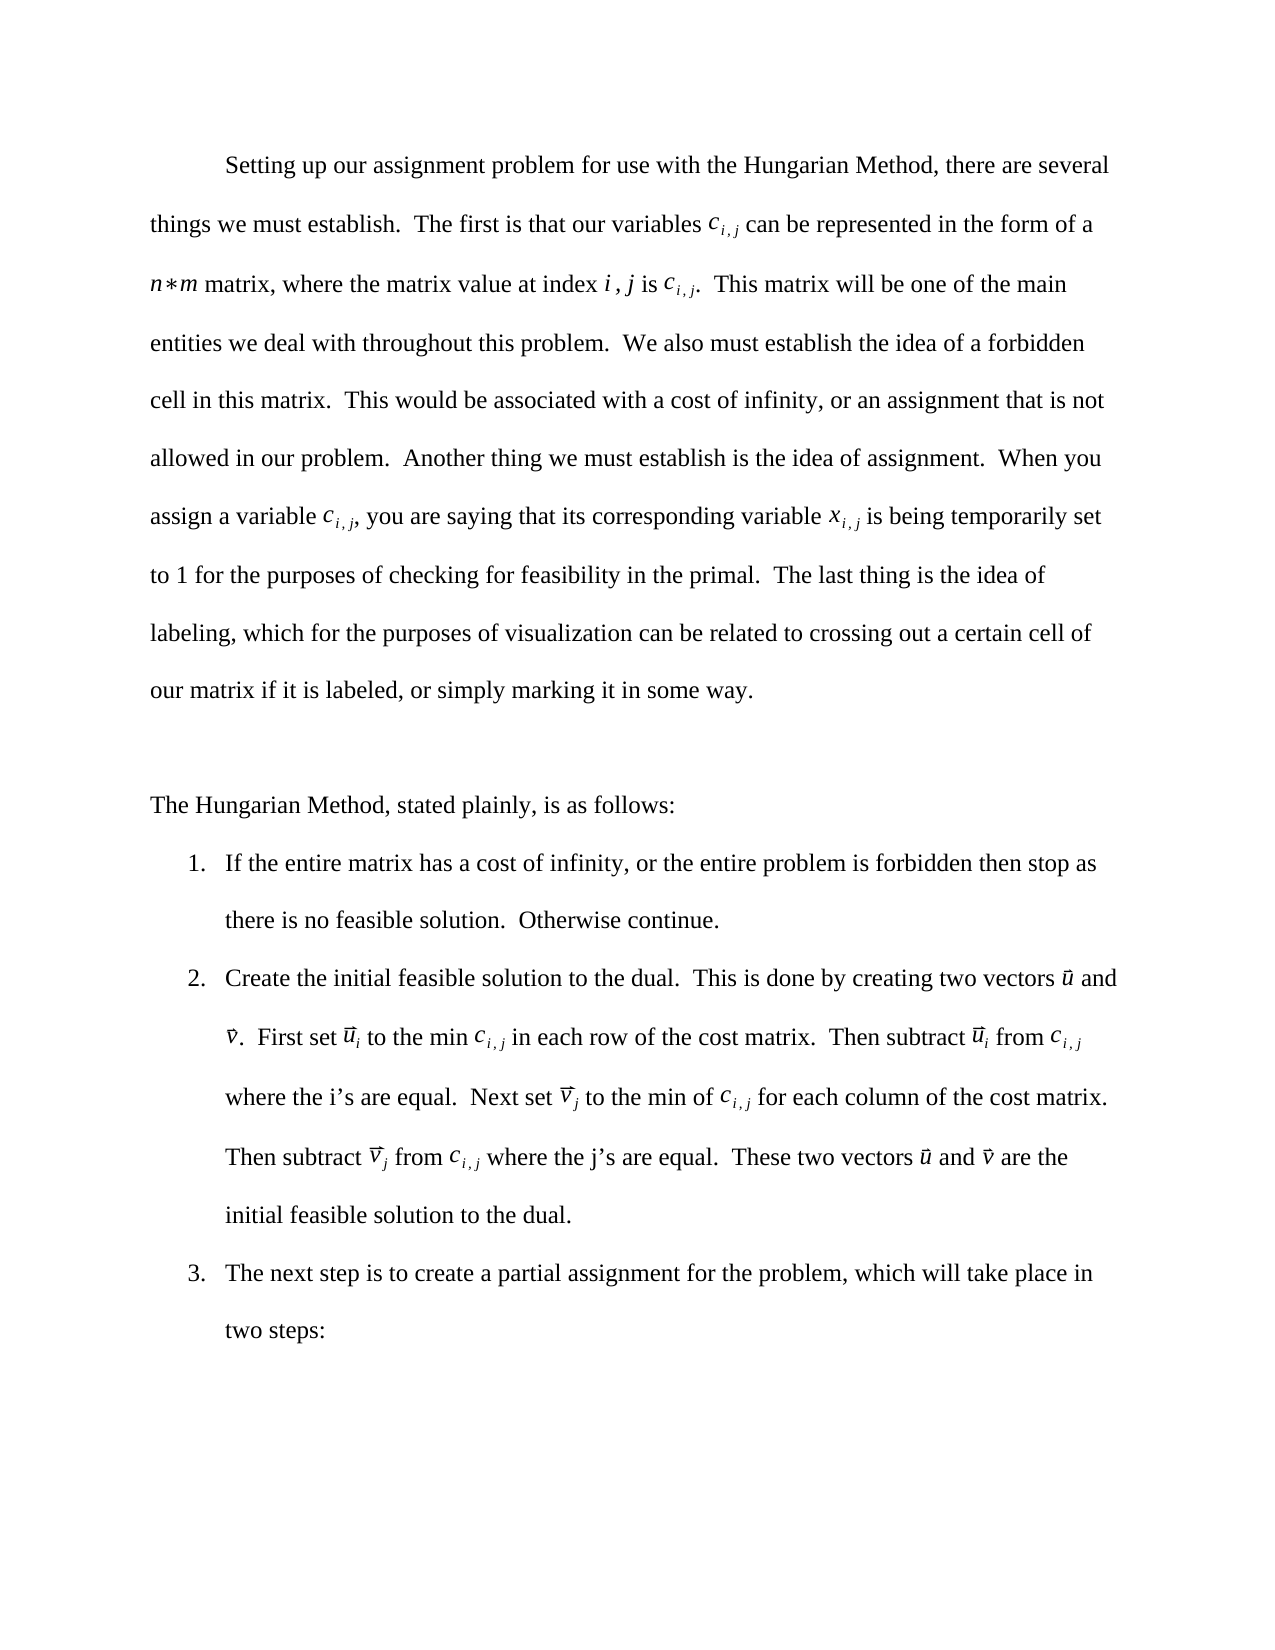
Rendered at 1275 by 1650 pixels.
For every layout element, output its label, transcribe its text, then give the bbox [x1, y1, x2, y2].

list The next step is to create a partial assignment for the problem, which will take place in two steps: [187, 1258, 1125, 1344]
text Setting up our assignment problem for use with the Hungarian Method, there are several things we must establish. The first is that our variables can be represented in the form of a matrix, where the matrix value at index is . This matrix will be one of the main entities we deal with throughout this problem. We also must establish the idea of a forbidden cell in this matrix. This would be associated with a cost of infinity, or an assignment that is not allowed in our problem. Another thing we must establish is the idea of assignment. When you assign a variable , you are saying that its corresponding variable is being temporarily set to 1 for the purposes of checking for feasibility in the primal. The last thing is the idea of labeling, which for the purposes of visualization can be related to crossing out a certain cell of our matrix if it is labeled, or simply marking it in some way. [150, 150, 1125, 704]
list Create the initial feasible solution to the dual. This is done by creating two vectors and . First set to the min in each row of the cost matrix. Then subtract from where the i’s are equal. Next set to the min of for each column of the cost matrix. Then subtract from where the j’s are equal. These two vectors and are the initial feasible solution to the dual. [187, 963, 1125, 1229]
list If the entire matrix has a cost of infinity, or the entire problem is forbidden then stop as there is no feasible solution. Otherwise continue. [187, 848, 1125, 934]
text The Hungarian Method, stated plainly, is as follows: [150, 790, 1125, 819]
